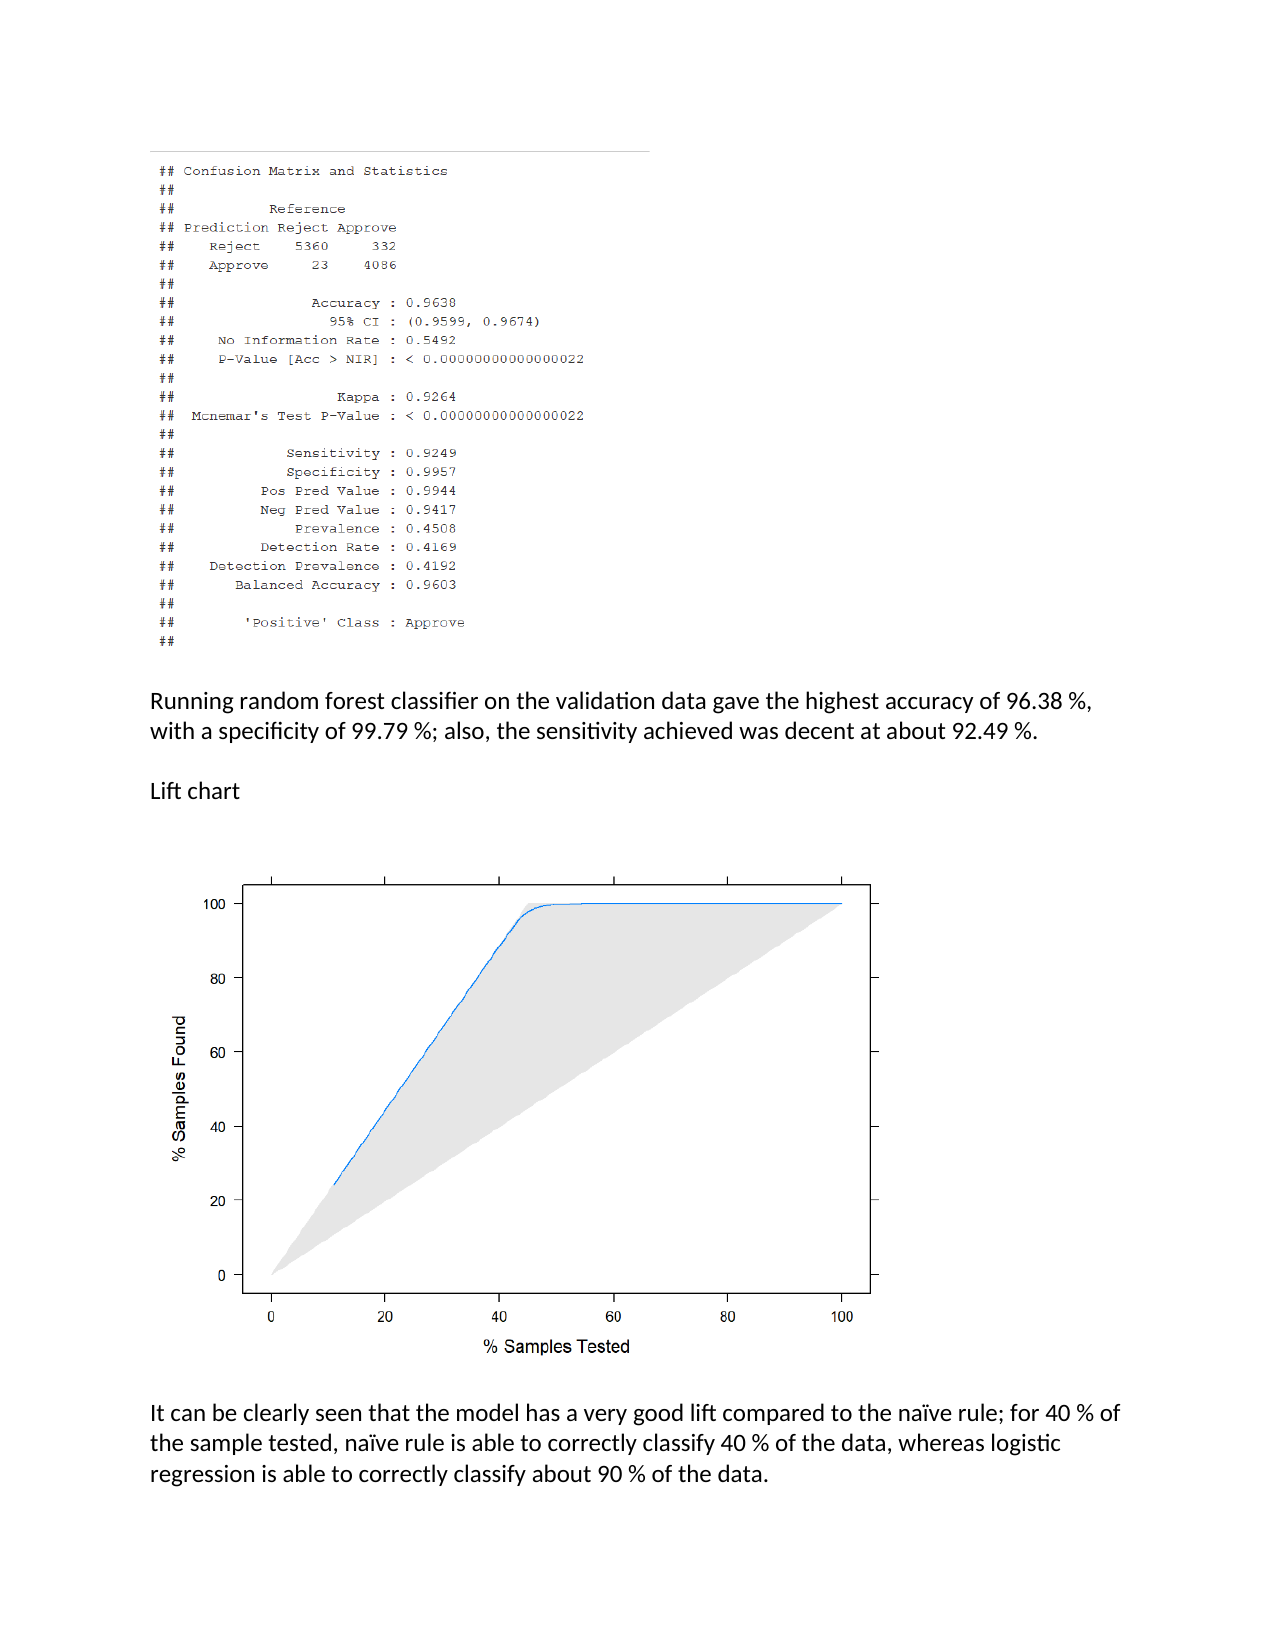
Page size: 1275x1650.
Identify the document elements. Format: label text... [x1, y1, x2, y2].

text It can be clearly seen that the model has a very good lift compared to the naïve rule; for 40 % of the sample tested, naïve rule is able to correctly classify 40 % of the data, whereas logistic regression is able to correctly classify about 90 % of the data. [150, 1397, 1125, 1488]
picture [150, 150, 650, 656]
text Running random forest classifier on the validation data gave the highest accuracy of 96.38 %, with a specificity of 99.79 %; also, the sensitivity achieved was decent at about 92.49 %. [150, 685, 1125, 746]
text Lift chart [150, 775, 1125, 806]
picture [150, 834, 918, 1368]
